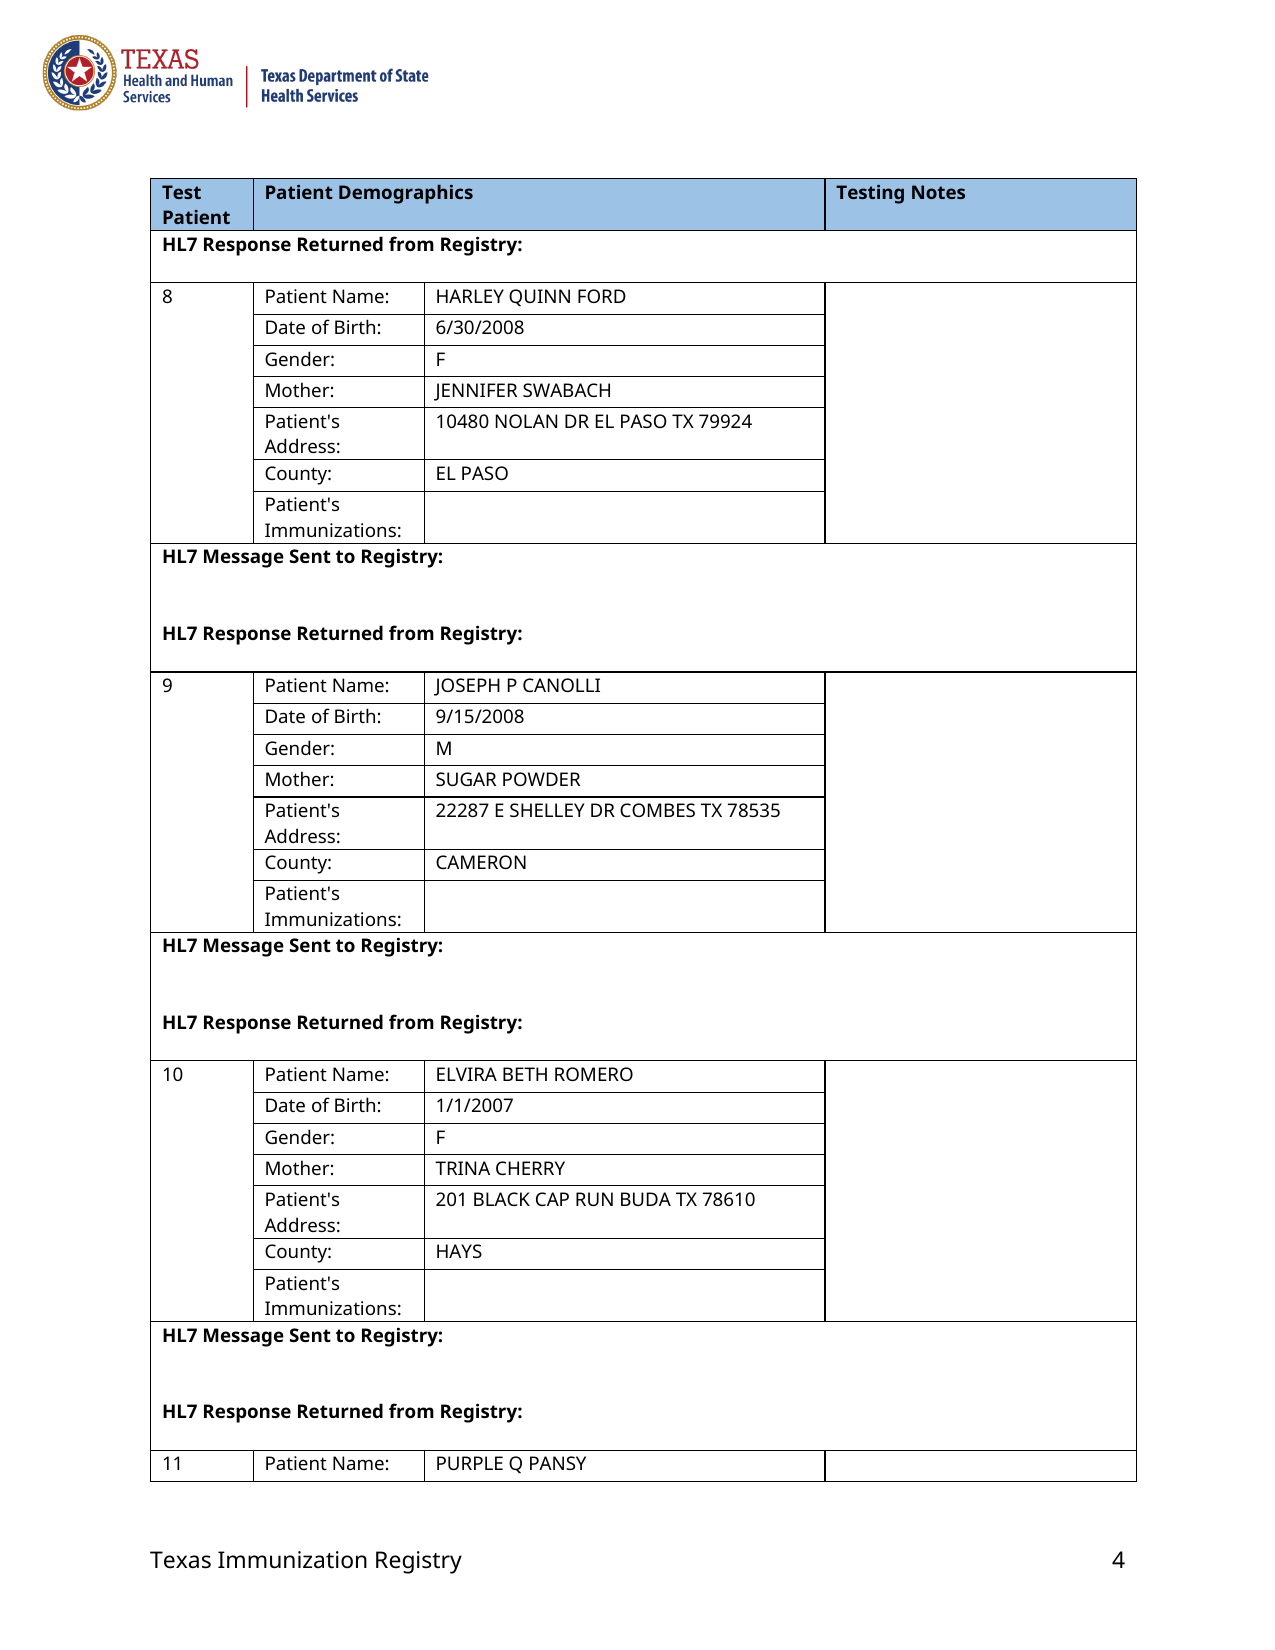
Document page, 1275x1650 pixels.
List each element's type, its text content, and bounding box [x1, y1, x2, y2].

table_cell F [425, 346, 824, 376]
table_cell Date of Birth: [254, 315, 424, 345]
table_cell 201 BLACK CAP RUN BUDA TX 78610 [425, 1186, 824, 1237]
table_cell Date of Birth: [254, 1093, 424, 1123]
table_cell 9 [151, 673, 253, 932]
table_cell TRINA CHERRY [425, 1155, 824, 1185]
table_cell Patient Name: [254, 673, 424, 703]
table_cell HARLEY QUINN FORD [425, 283, 824, 313]
table_cell HL7 Message Sent to Registry: HL7 Response Returned from Registry: [151, 544, 1136, 671]
table_cell HL7 Message Sent to Registry: HL7 Response Returned from Registry: [151, 933, 1136, 1060]
table_cell 9/15/2008 [425, 704, 824, 734]
table_cell 8 [151, 283, 253, 543]
table_cell County: [254, 460, 424, 491]
table_header Testing Notes [826, 179, 1136, 230]
table_cell [826, 283, 1136, 543]
table_cell [425, 881, 824, 932]
table_cell F [425, 1124, 824, 1154]
table_cell Patient's Address: [254, 408, 424, 459]
table_cell M [425, 735, 824, 765]
table_cell Mother: [254, 377, 424, 407]
table_cell Patient's Address: [254, 798, 424, 848]
table_header Test Patient [151, 179, 253, 230]
table_cell County: [254, 850, 424, 880]
table_cell JOSEPH P CANOLLI [425, 673, 824, 703]
picture [35, 30, 436, 116]
table_cell PURPLE Q PANSY [425, 1451, 824, 1481]
table_cell 10 [151, 1061, 253, 1321]
table_cell 1/1/2007 [425, 1093, 824, 1123]
table_cell Patient Name: [254, 1061, 424, 1092]
table_header Patient Demographics [254, 179, 824, 230]
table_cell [151, 231, 1136, 282]
table_cell ELVIRA BETH ROMERO [425, 1061, 824, 1092]
table_cell [826, 1451, 1136, 1481]
table_cell Gender: [254, 346, 424, 376]
table_cell [826, 1061, 1136, 1321]
table_cell Patient Name: [254, 1451, 424, 1481]
table_cell County: [254, 1239, 424, 1269]
table_cell Gender: [254, 1124, 424, 1154]
table_cell Mother: [254, 766, 424, 796]
table_cell 22287 E SHELLEY DR COMBES TX 78535 [425, 798, 824, 848]
table_cell Patient Name: [254, 283, 424, 313]
table_cell [425, 1270, 824, 1321]
table_cell Patient's Address: [254, 1186, 424, 1237]
table_cell Patient's Immunizations: [254, 1270, 424, 1321]
table_cell Mother: [254, 1155, 424, 1185]
table_cell Patient's Immunizations: [254, 492, 424, 543]
table_cell 11 [151, 1451, 253, 1481]
table_cell Gender: [254, 735, 424, 765]
table_cell [826, 673, 1136, 932]
table_cell JENNIFER SWABACH [425, 377, 824, 407]
table_cell 6/30/2008 [425, 315, 824, 345]
table_cell Patient's Immunizations: [254, 881, 424, 932]
table_cell EL PASO [425, 460, 824, 491]
table_cell Date of Birth: [254, 704, 424, 734]
table_cell CAMERON [425, 850, 824, 880]
table_cell 10480 NOLAN DR EL PASO TX 79924 [425, 408, 824, 459]
table_cell [425, 492, 824, 543]
table_cell HL7 Message Sent to Registry: HL7 Response Returned from Registry: [151, 1322, 1136, 1449]
table_cell SUGAR POWDER [425, 766, 824, 796]
table_cell HAYS [425, 1239, 824, 1269]
